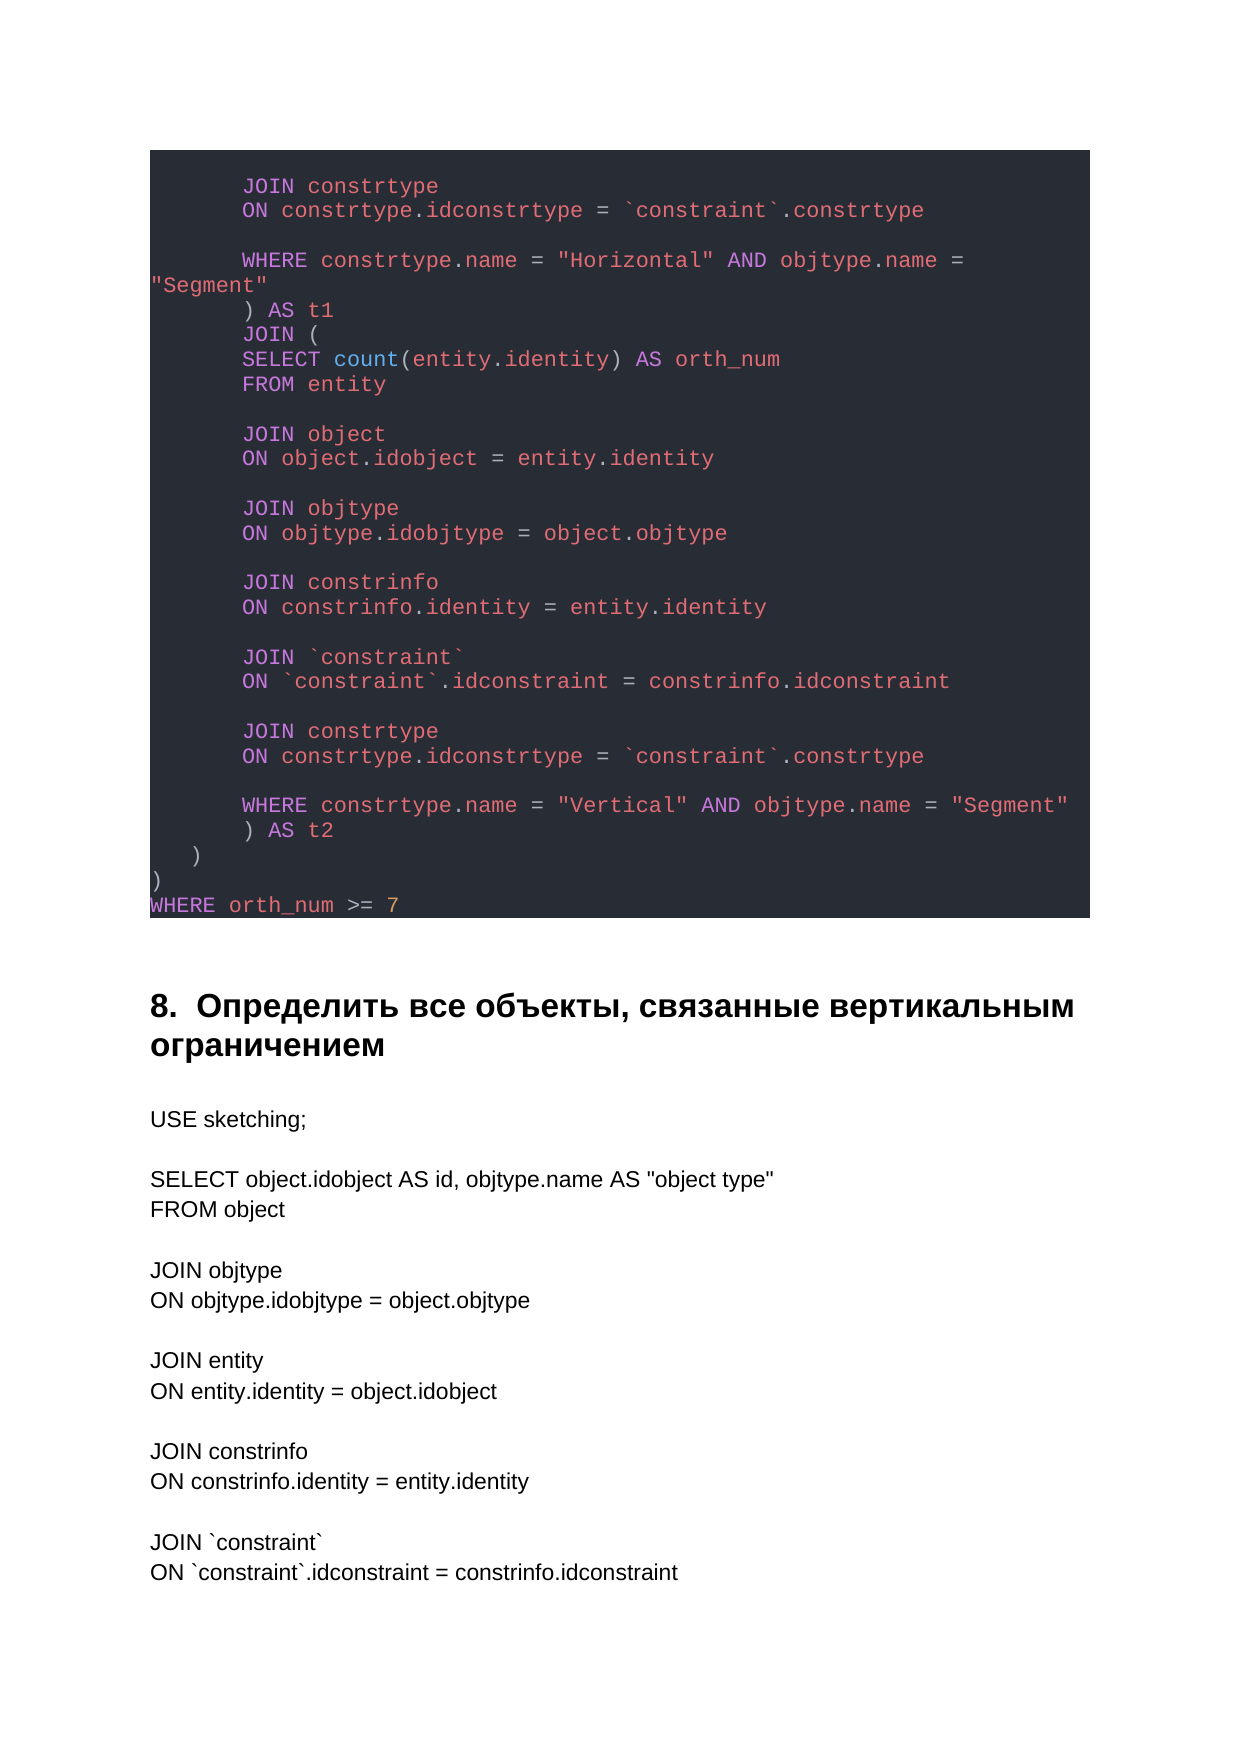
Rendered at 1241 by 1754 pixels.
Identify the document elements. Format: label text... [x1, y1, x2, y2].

text ON `constraint`.idconstraint = constrinfo.idconstraint [150, 671, 1090, 695]
text ON objtype.idobjtype = object.objtype [150, 522, 1090, 547]
text JOIN objtype [150, 497, 1090, 522]
text JOIN entity [150, 1347, 1090, 1374]
text ON constrtype.idconstrtype = `constraint`.constrtype [150, 745, 1090, 770]
text ON objtype.idobjtype = object.objtype [150, 1287, 1090, 1313]
text JOIN constrtype [150, 720, 1090, 745]
text ON constrinfo.identity = entity.identity [150, 596, 1090, 621]
text SELECT object.idobject AS id, objtype.name AS "object type" [150, 1166, 1090, 1193]
text ON `constraint`.idconstraint = constrinfo.idconstraint [150, 1559, 1090, 1585]
text ) [150, 869, 1090, 894]
text FROM entity [150, 373, 1090, 398]
text JOIN `constraint` [150, 646, 1090, 671]
text WHERE constrtype.name = "Vertical" AND objtype.name = "Segment" [150, 794, 1090, 819]
subtitle 8. Определить все объекты, связанные вертикальным ограничением [150, 986, 1090, 1063]
text WHERE orth_num >= 7 [150, 894, 1090, 918]
text ON constrinfo.identity = entity.identity [150, 1468, 1090, 1495]
text ) AS t1 [150, 299, 1090, 323]
text JOIN `constraint` [150, 1529, 1090, 1555]
text USE sketching; [150, 1106, 1090, 1132]
text JOIN constrtype [150, 175, 1090, 199]
text WHERE constrtype.name = "Horizontal" AND objtype.name = "Segment" [150, 249, 1090, 299]
text JOIN ( [150, 323, 1090, 348]
text FROM object [150, 1196, 1090, 1223]
text JOIN constrinfo [150, 1438, 1090, 1464]
text ON constrtype.idconstrtype = `constraint`.constrtype [150, 199, 1090, 224]
text ) AS t2 [150, 819, 1090, 844]
text SELECT count(entity.identity) AS orth_num [150, 348, 1090, 373]
text JOIN constrinfo [150, 571, 1090, 596]
text ON entity.identity = object.idobject [150, 1378, 1090, 1404]
text ) [150, 844, 1090, 869]
text JOIN objtype [150, 1257, 1090, 1283]
text JOIN object [150, 423, 1090, 447]
text ON object.idobject = entity.identity [150, 447, 1090, 472]
